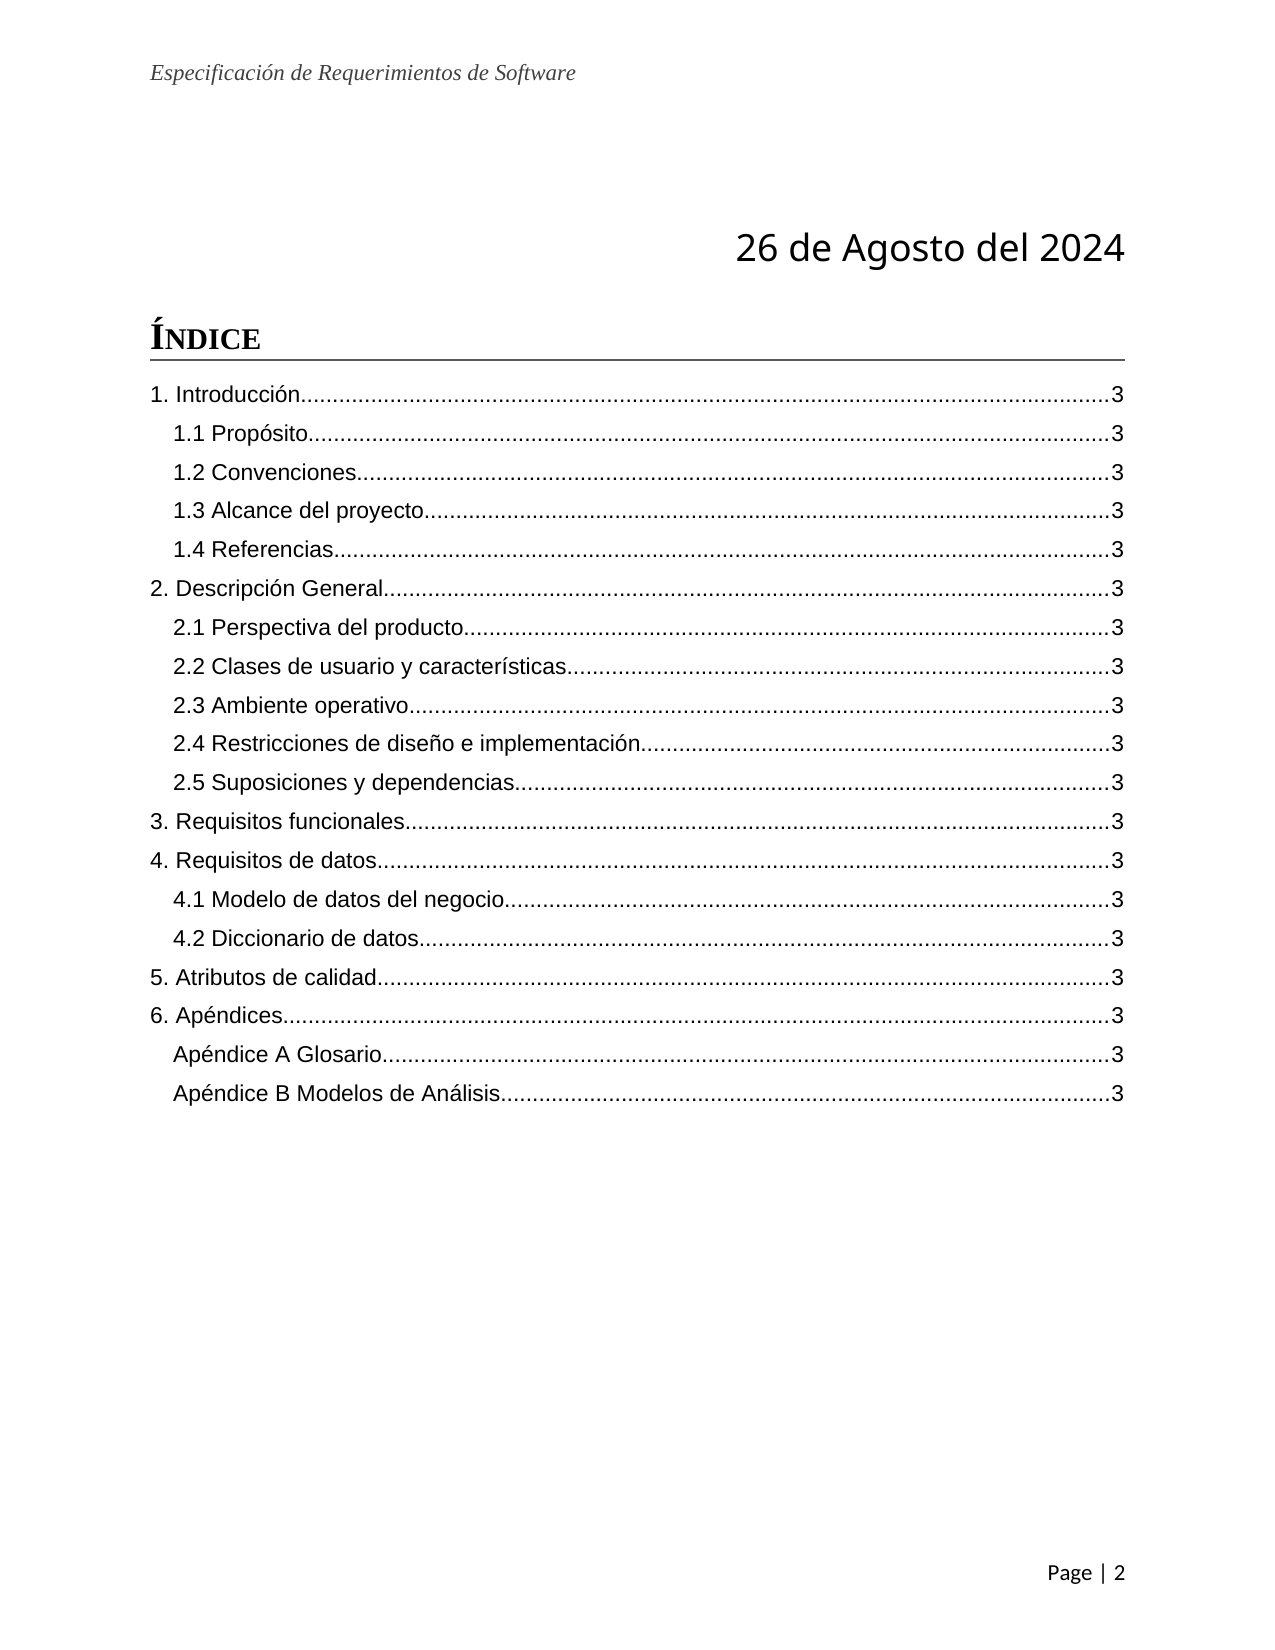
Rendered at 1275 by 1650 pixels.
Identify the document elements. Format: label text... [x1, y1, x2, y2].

text 26 de Agosto del 2024 [150, 222, 1125, 273]
